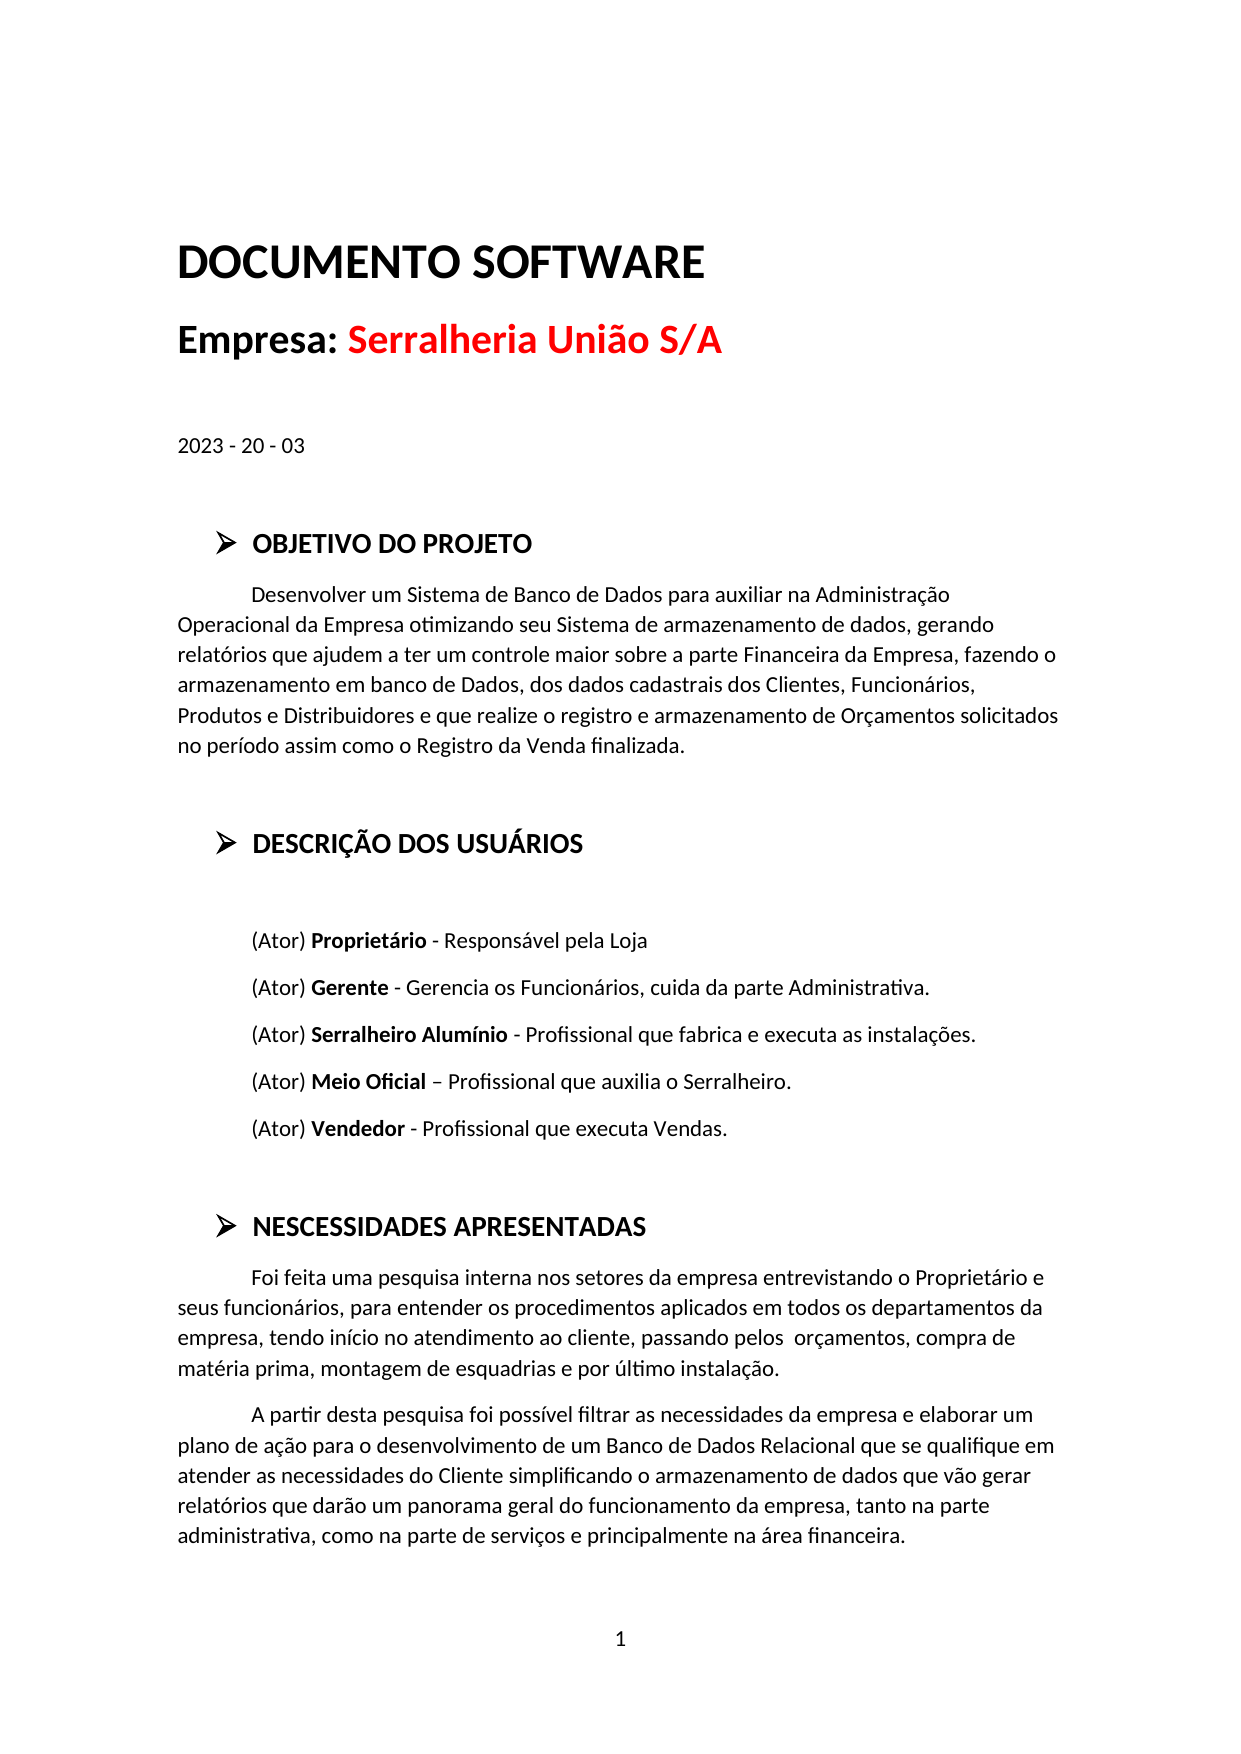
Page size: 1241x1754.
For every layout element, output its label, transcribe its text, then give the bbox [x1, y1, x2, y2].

text (Ator) Meio Oficial – Profissional que auxilia o Serralheiro. [177, 1067, 1063, 1095]
text DOCUMENTO SOFTWARE [177, 230, 1063, 291]
list NESCESSIDADES APRESENTADAS [215, 1208, 1063, 1243]
text A partir desta pesquisa foi possível filtrar as necessidades da empresa e elaborar um plano de ação para o desenvolvimento de um Banco de Dados Relacional que se qualifique em atender as necessidades do Cliente simplificando o armazenamento de dados que vão gerar relatórios que darão um panorama geral do funcionamento da empresa, tanto na parte administrativa, como na parte de serviços e principalmente na área financeira. [177, 1401, 1063, 1549]
text Empresa: Serralheria União S/A [177, 313, 1063, 363]
text 2023 - 20 - 03 [177, 431, 1063, 459]
list OBJETIVO DO PROJETO [215, 525, 1063, 560]
list DESCRIÇÃO DOS USUÁRIOS [215, 825, 1063, 860]
text (Ator) Vendedor - Profissional que executa Vendas. [177, 1114, 1063, 1142]
text (Ator) Proprietário - Responsável pela Loja [177, 927, 1063, 955]
text (Ator) Serralheiro Alumínio - Profissional que fabrica e executa as instalações. [177, 1020, 1063, 1048]
text Foi feita uma pesquisa interna nos setores da empresa entrevistando o Proprietário e seus funcionários, para entender os procedimentos aplicados em todos os departamentos da empresa, tendo início no atendimento ao cliente, passando pelos orçamentos, compra de matéria prima, montagem de esquadrias e por último instalação. [177, 1263, 1063, 1382]
text Desenvolver um Sistema de Banco de Dados para auxiliar na Administração Operacional da Empresa otimizando seu Sistema de armazenamento de dados, gerando relatórios que ajudem a ter um controle maior sobre a parte Financeira da Empresa, fazendo o armazenamento em banco de Dados, dos dados cadastrais dos Clientes, Funcionários, Produtos e Distribuidores e que realize o registro e armazenamento de Orçamentos solicitados no período assim como o Registro da Venda finalizada. [177, 580, 1063, 759]
text (Ator) Gerente - Gerencia os Funcionários, cuida da parte Administrativa. [177, 973, 1063, 1002]
